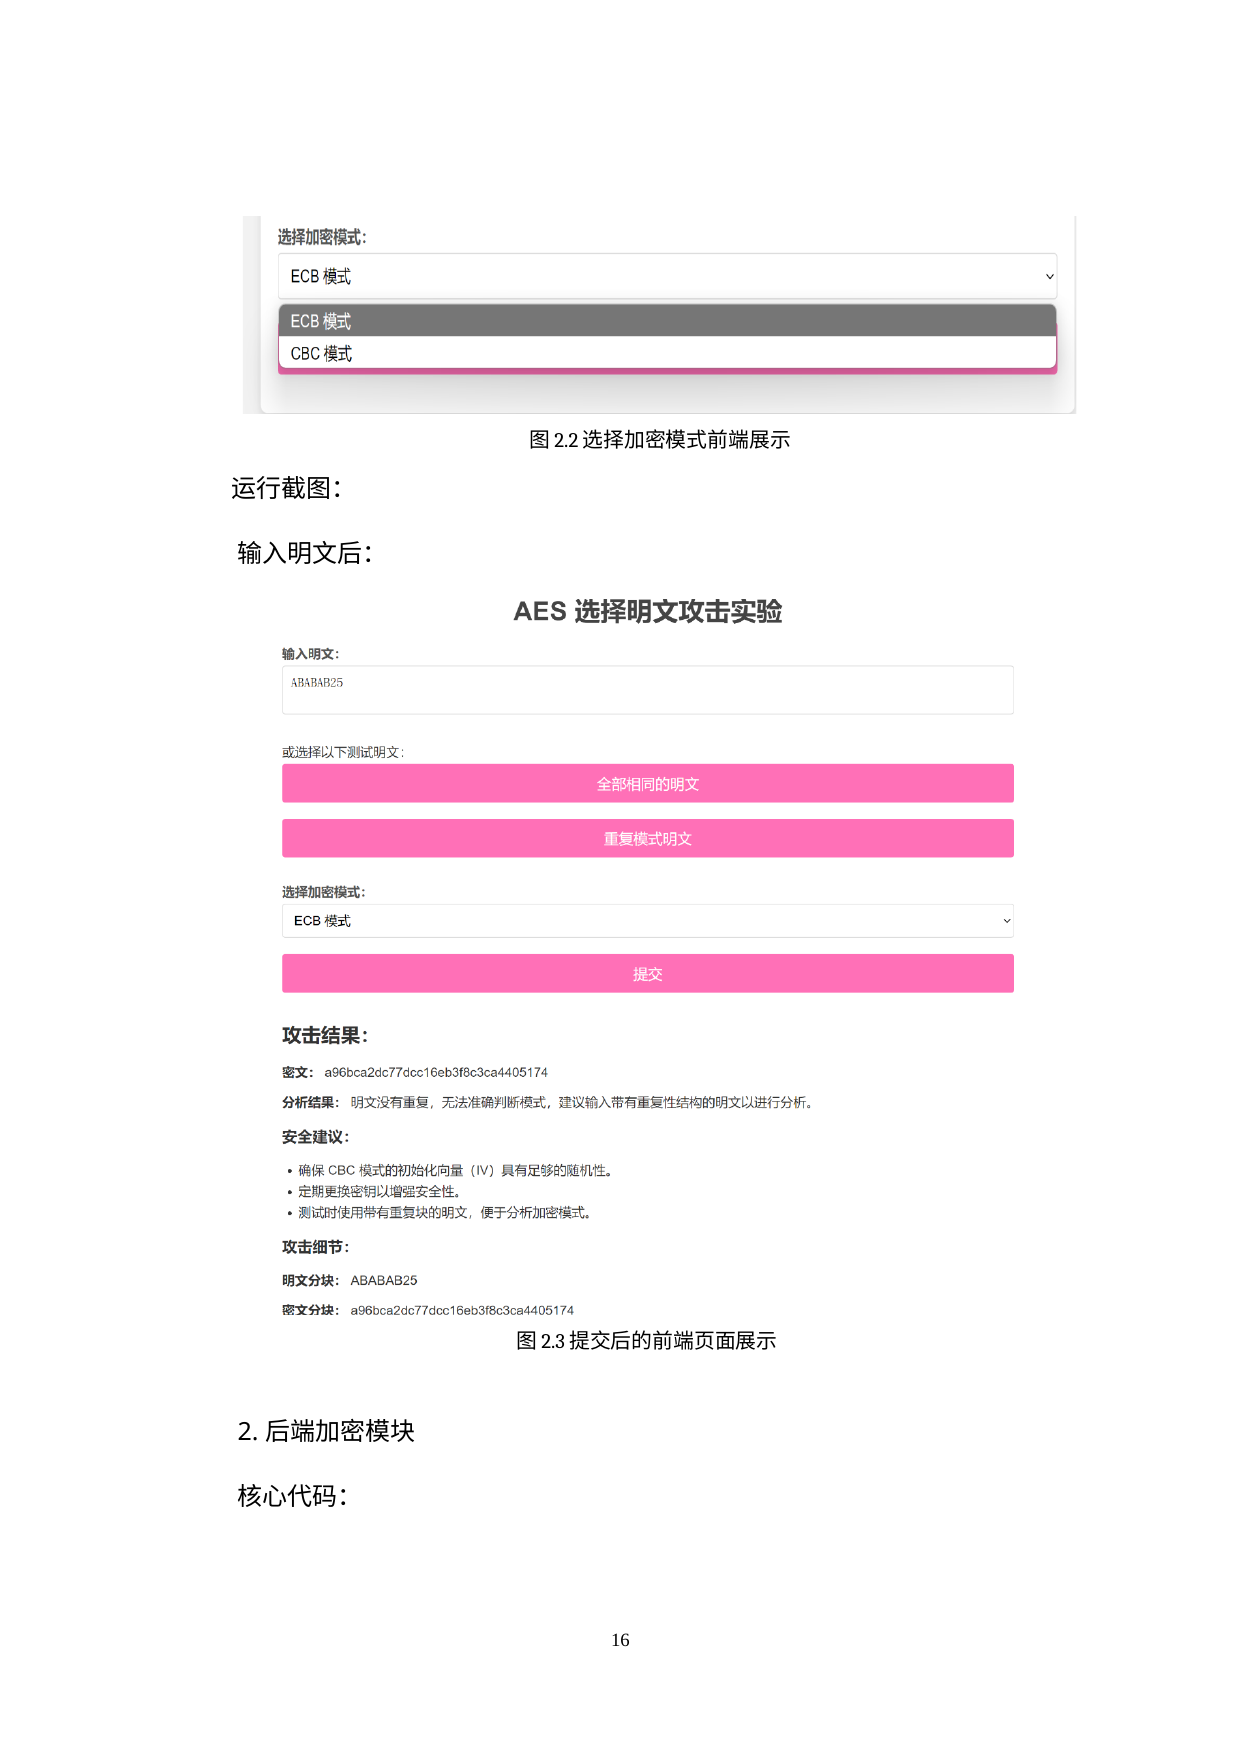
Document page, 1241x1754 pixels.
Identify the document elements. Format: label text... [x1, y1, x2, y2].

text 2. 后端加密模块 [187, 1397, 1053, 1462]
text 核心代码： [187, 1462, 1053, 1527]
picture [267, 599, 1026, 1315]
text 输入明文后： [187, 519, 1053, 584]
picture [242, 216, 1077, 414]
